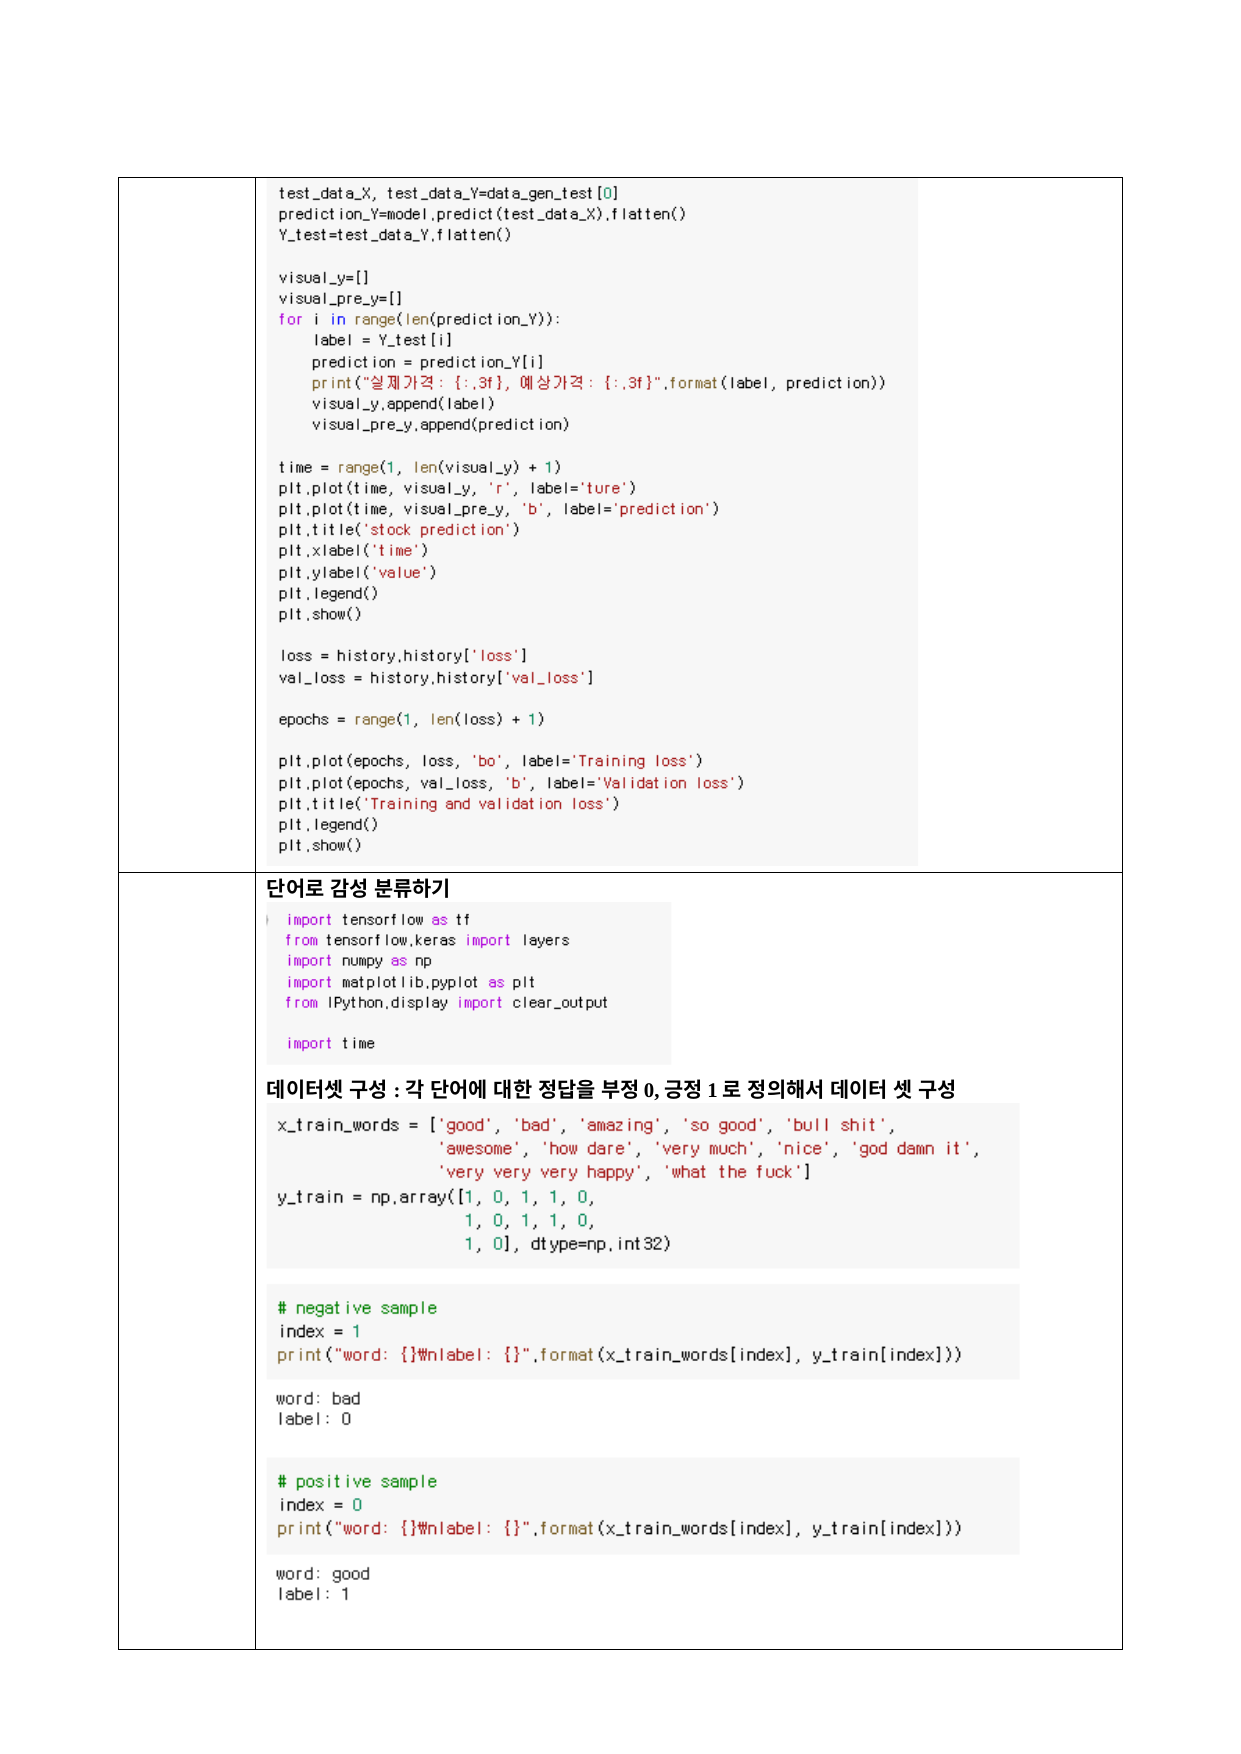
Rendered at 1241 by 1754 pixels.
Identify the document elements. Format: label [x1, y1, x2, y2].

picture [266, 1103, 1020, 1619]
table_cell [256, 178, 1122, 872]
table_cell [256, 873, 1122, 1649]
table_cell [119, 178, 255, 872]
picture [266, 902, 672, 1073]
table_cell [119, 873, 255, 1649]
picture [266, 178, 919, 866]
